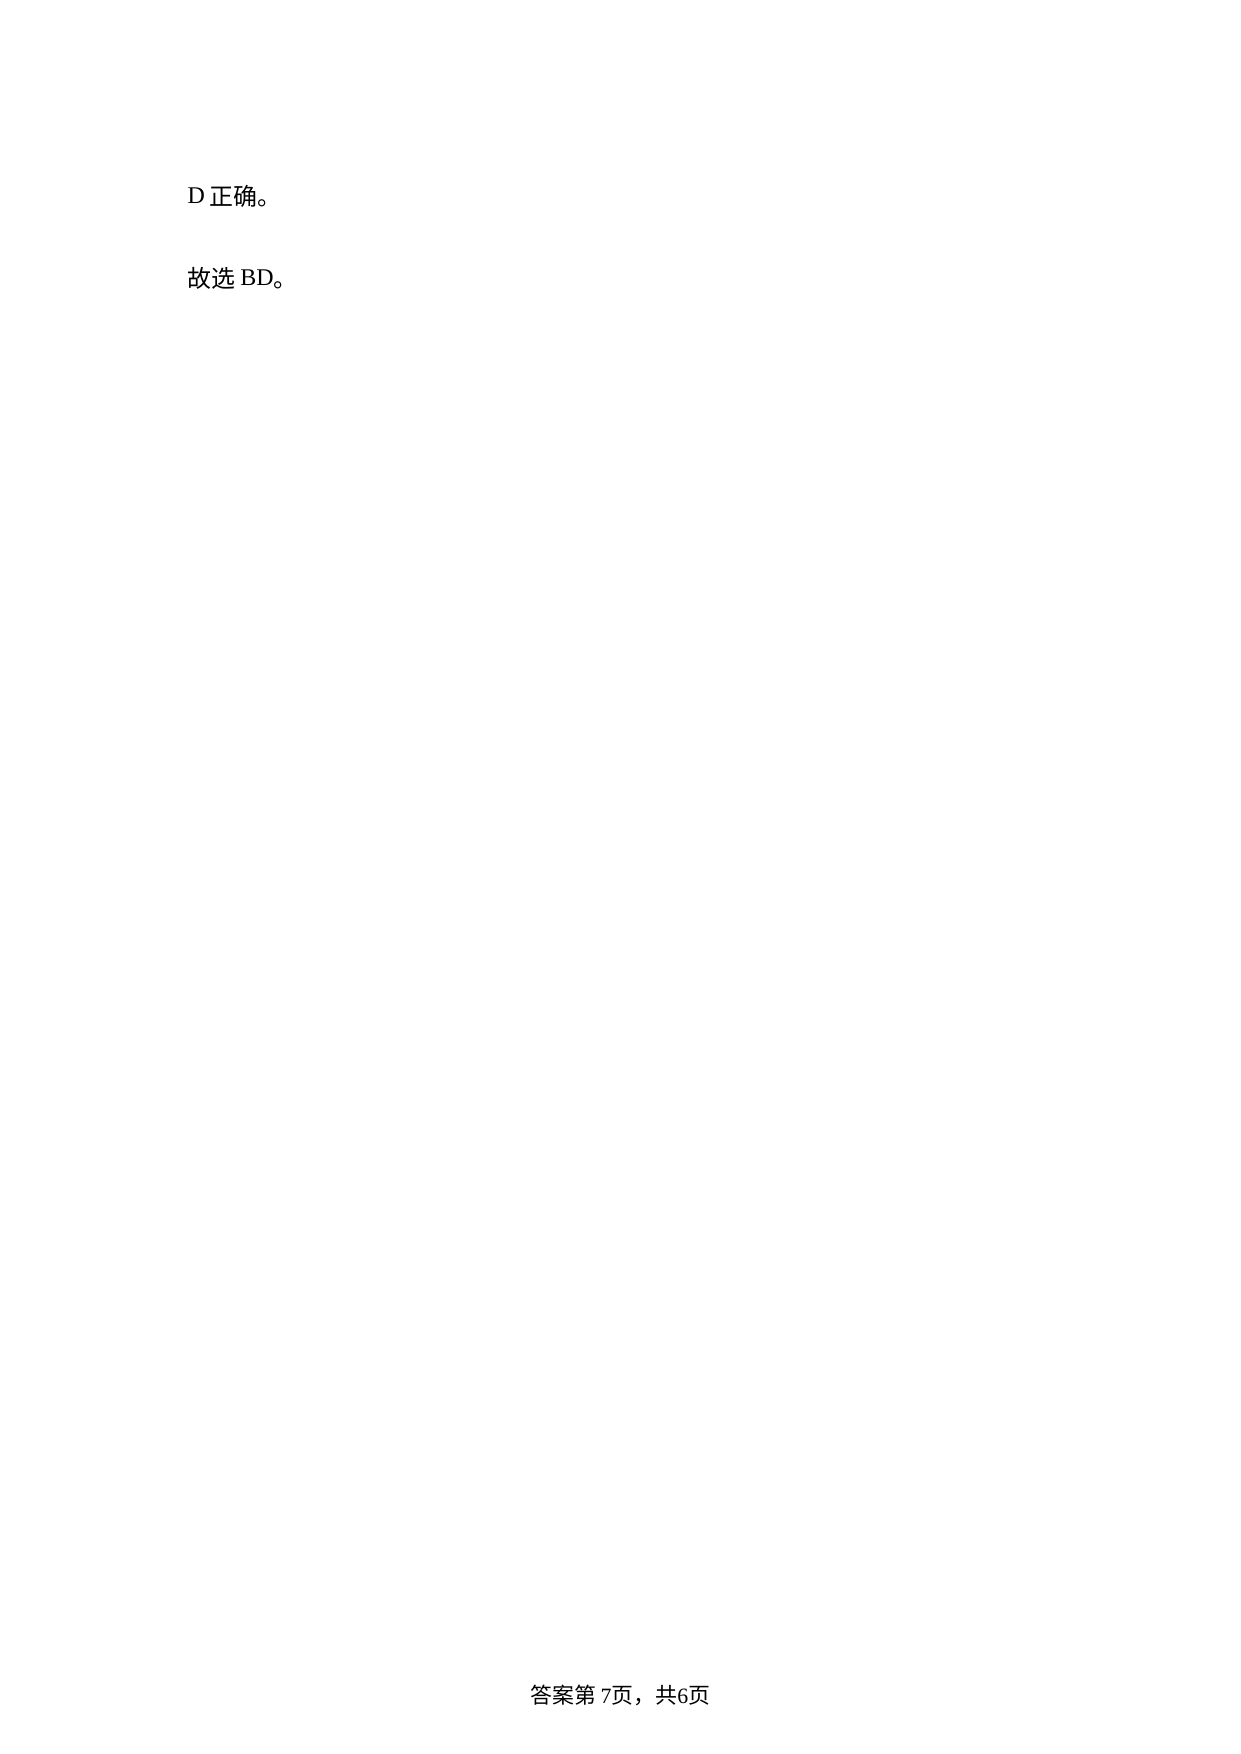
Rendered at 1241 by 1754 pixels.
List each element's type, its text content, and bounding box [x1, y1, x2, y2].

text 故选BD。 [187, 244, 1053, 309]
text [187, 162, 1053, 227]
